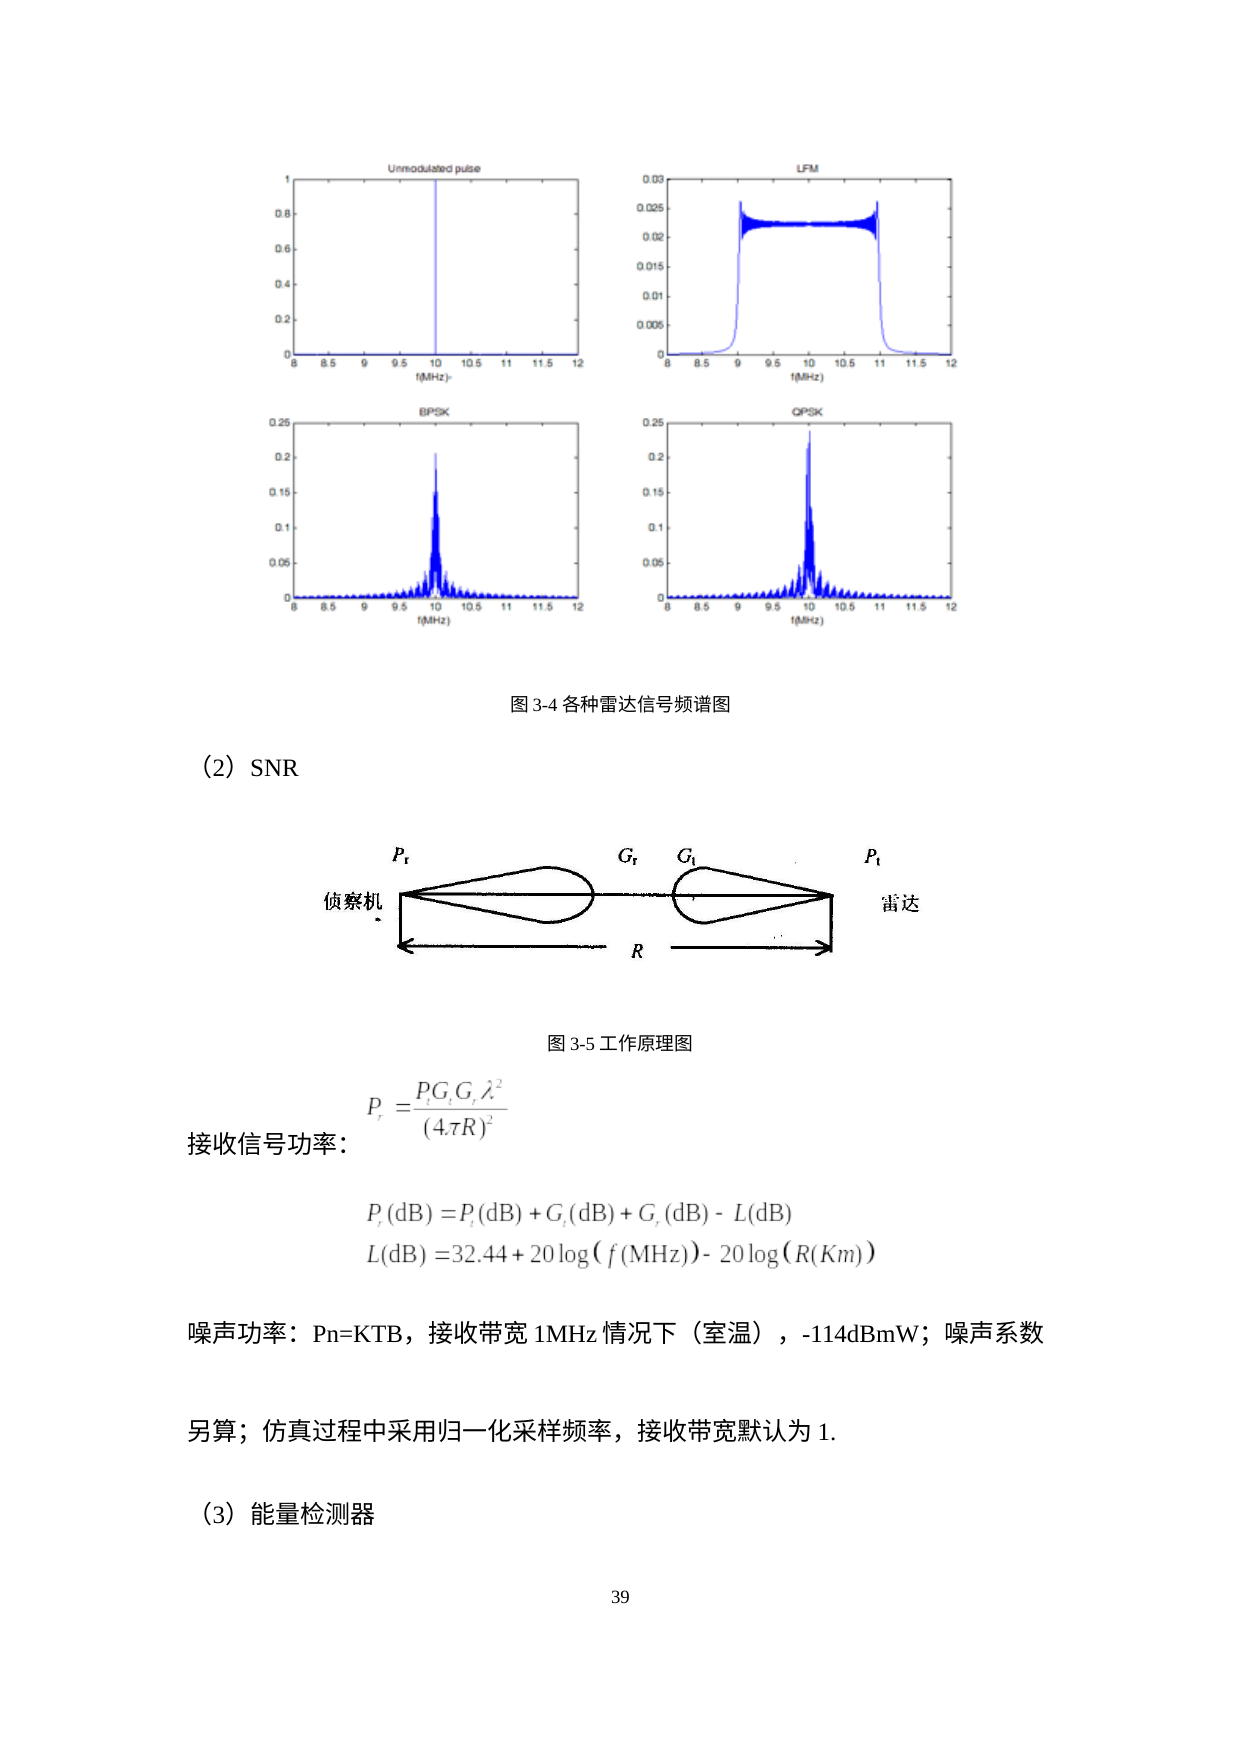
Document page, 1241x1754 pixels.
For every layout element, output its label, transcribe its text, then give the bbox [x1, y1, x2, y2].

picture [307, 816, 934, 986]
text （3）能量检测器 [187, 1480, 1053, 1545]
text （2）SNR [187, 733, 1053, 798]
text 接收信号功率： [187, 1072, 1053, 1169]
picture [257, 153, 983, 649]
text 图3-4 各种雷达信号频谱图 [187, 687, 1053, 720]
text 噪声功率：Pn=KTB，接收带宽1MHz情况下（室温），-114dBmW；噪声系数另算；仿真过程中采用归一化采样频率，接收带宽默认为1. [187, 1299, 1053, 1462]
text 图3-5 工作原理图 [187, 1026, 1053, 1058]
